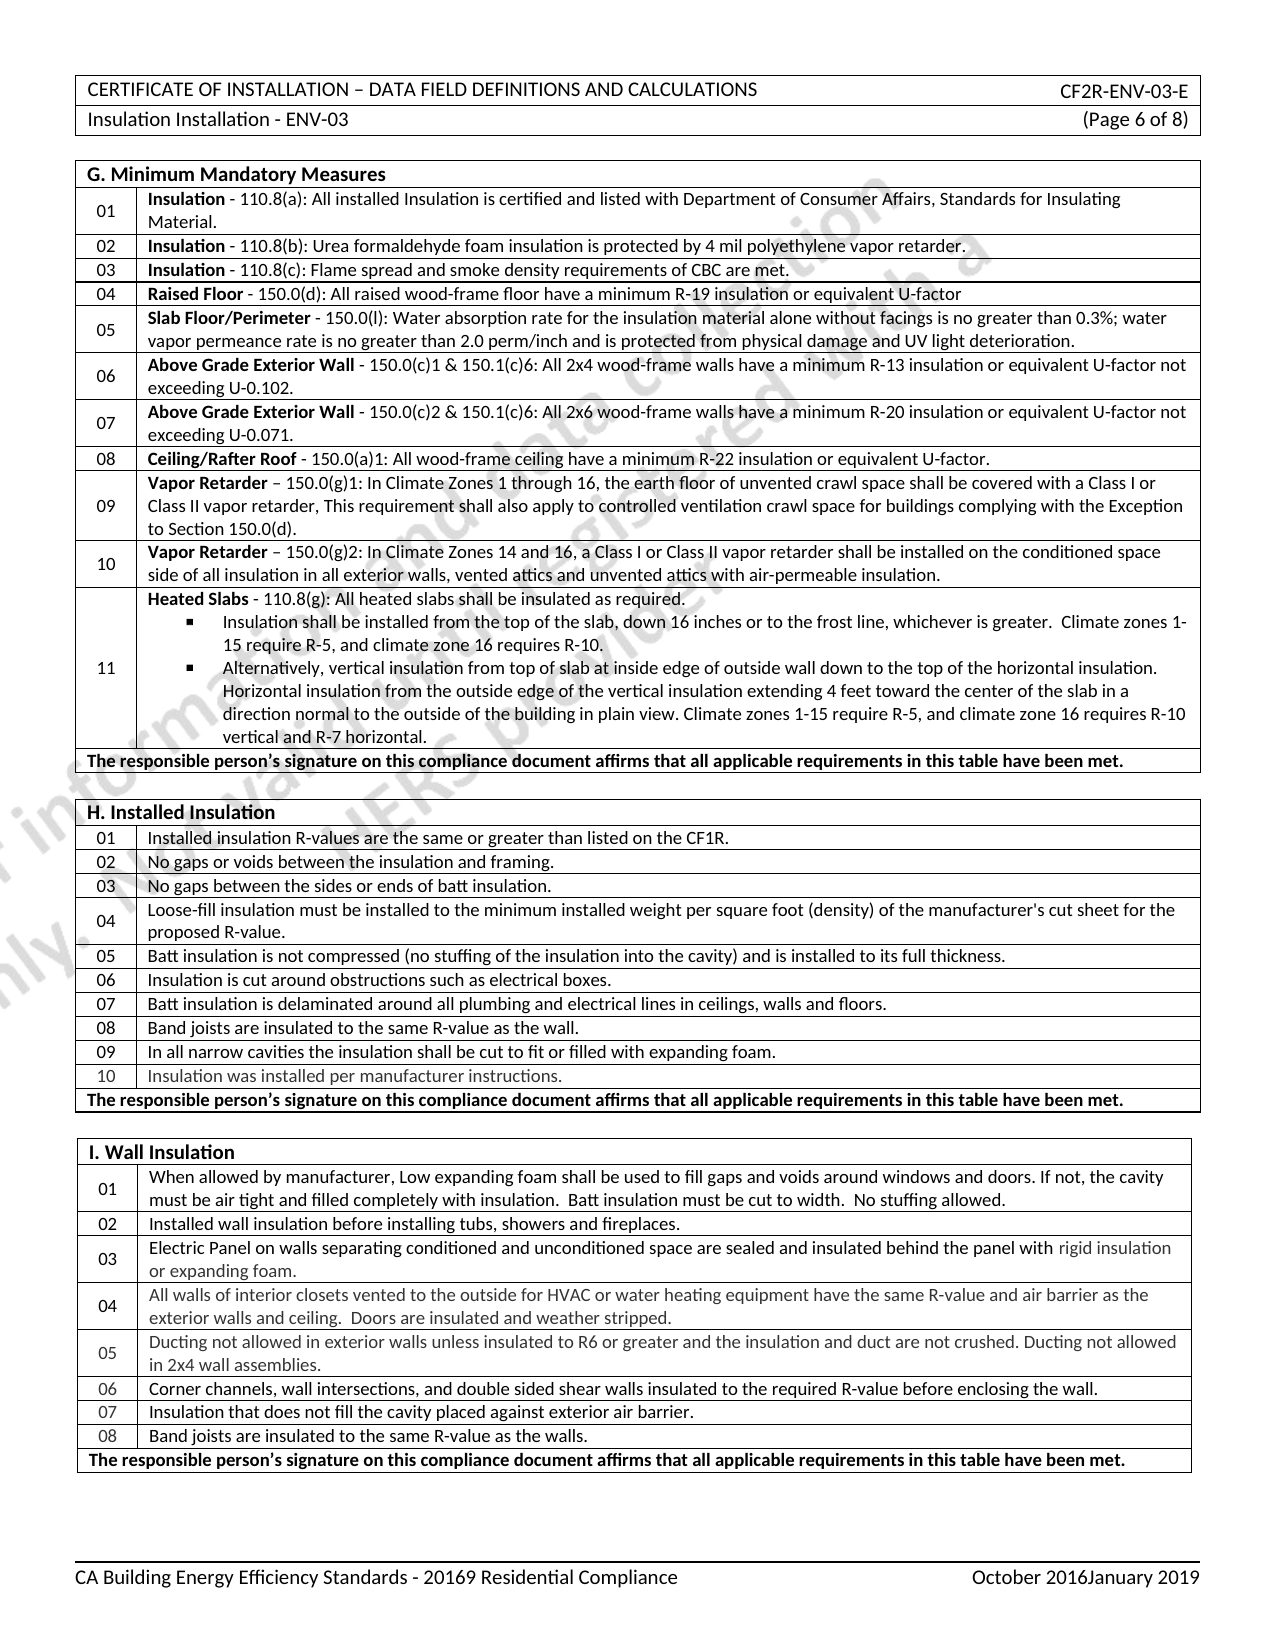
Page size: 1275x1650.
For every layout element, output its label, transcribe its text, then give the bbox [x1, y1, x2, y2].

table_cell No gaps between the sides or ends of batt insulation. [137, 874, 1200, 897]
table_cell 10 [76, 541, 136, 587]
table_cell Electric Panel on walls separating conditioned and unconditioned space are sealed and insulated behind the panel with rigid insulation or expanding foam. [138, 1236, 1191, 1282]
table_cell Ceiling/Rafter Roof - 150.0(a)1: All wood-frame ceiling have a minimum R-22 insulation or equivalent U-factor. [137, 447, 1200, 470]
table_cell 09 [76, 1041, 136, 1063]
table_cell When allowed by manufacturer, Low expanding foam shall be used to fill gaps and voids around windows and doors. If not, the cavity must be air tight and filled completely with insulation. Batt insulation must be cut to width. No stuffing allowed. [138, 1165, 1191, 1211]
table_cell Loose-fill insulation must be installed to the minimum installed weight per square foot (density) of the manufacturer's cut sheet for the proposed R-value. [137, 898, 1200, 944]
table_cell No gaps or voids between the insulation and framing. [137, 850, 1200, 873]
table_cell 05 [76, 945, 136, 968]
table_cell 03 [76, 259, 136, 281]
table_cell Insulation was installed per manufacturer instructions. [137, 1065, 1200, 1087]
table_cell The responsible person’s signature on this compliance document affirms that all applicable requirements in this table have been met. [76, 749, 1200, 772]
table_cell Above Grade Exterior Wall - 150.0(c)2: All 2x6 wood-frame walls have a minimum R- insulation or equivalent U-factor. [137, 400, 1200, 446]
table_cell Corner channels, wall intersections, and double sided shear walls insulated to the required R-value before enclosing the wall. [138, 1377, 1191, 1400]
table_cell Insulation - 110.8(a): All installed Insulation is certified and listed with Department of Consumer Affairs, Standards for Insulating Material. [137, 188, 1200, 233]
table_cell 08 [76, 447, 136, 470]
table_cell 05 [76, 306, 136, 352]
table_header H. Installed Insulation [76, 800, 1200, 825]
table_cell 08 [78, 1425, 137, 1448]
table_cell Ducting not allowed in exterior walls unless insulated to R6 or greater and the insulation and duct are not crushed. Ducting not allowed in 2x4 wall assemblies. [138, 1330, 1191, 1376]
table_cell Installed insulation R-values are the same or greater than listed on the CF1R. [137, 826, 1200, 849]
table_cell 04 [76, 898, 136, 944]
table_cell 01 [76, 188, 136, 233]
table_cell 03 [76, 874, 136, 897]
table_cell 11 [76, 588, 136, 748]
table_header G. Minimum Mandatory Measures [76, 161, 1200, 187]
table_cell Insulation - 110.8(c): Flame spread and smoke density requirements of CBC are met. [137, 259, 1200, 281]
table_cell 04 [76, 283, 136, 305]
table_cell 09 [76, 471, 136, 540]
table_cell 04 [78, 1283, 137, 1329]
table_cell Band joists are insulated to the same R-value as the walls. [138, 1425, 1191, 1448]
table_cell Vapor Retarder – 150.0(g)2: In Climate Zones 14 and 16, a Class I or Class II vapor retarder shall be installed on the conditioned space side of all insulation in all exterior walls, vented attics and unvented attics with air-permeable insulation. [137, 541, 1200, 587]
table_cell All walls of interior closets vented to the outside for HVAC or water heating equipment have the same R-value and air barrier as the exterior walls and ceiling. Doors are insulated and weather stripped. [138, 1283, 1191, 1329]
table_cell 06 [78, 1377, 137, 1400]
table_cell 07 [76, 993, 136, 1016]
table_cell Insulation that does not fill the cavity placed against exterior air barrier. [138, 1401, 1191, 1424]
table_cell Band joists are insulated to the same R-value as the wall. [137, 1017, 1200, 1039]
table_cell Heated Slabs - 110.8(g): All heated slabs shall be insulated as required. Insulation shall be installed from the top of the slab, down 16 inches or to the frost line, whichever is greater. Climate zones 1-15 require R-5, and climate zone 16 requires R-10. Alternatively, vertical insulation from top of slab at inside edge of outside wall down to the top of the horizontal insulation. Horizontal insulation from the outside edge of the vertical insulation extending 4 feet toward the center of the slab in a direction normal to the outside of the building in plain view. Climate zones 1-15 require R-5, and climate zone 16 requires R-10 vertical and R-7 horizontal. [137, 588, 1200, 748]
table_cell 08 [76, 1017, 136, 1039]
table_cell 02 [76, 850, 136, 873]
table_cell Insulation - 110.8(b): Urea formaldehyde foam insulation is protected by 4 mil polyethylene vapor retarder. [137, 235, 1200, 257]
table_cell Batt insulation is not compressed (no stuffing of the insulation into the cavity) and is installed to its full thickness. [137, 945, 1200, 968]
table_cell 06 [76, 969, 136, 992]
table_cell 07 [76, 400, 136, 446]
table_cell 03 [78, 1236, 137, 1282]
table_cell Above Grade Exterior Wall - 150.0(c)1: All 2x4 wood-frame walls have a minimum R-13 insulation or equivalent U-factor. [137, 353, 1200, 399]
table_cell 07 [78, 1401, 137, 1424]
table_cell 06 [76, 353, 136, 399]
table_header I. Wall Insulation [78, 1139, 1191, 1164]
table_cell Insulation is cut around obstructions such as electrical boxes. [137, 969, 1200, 992]
table_cell Raised Floor - 150.0(d): All raised wood-frame floor have a minimum R-19 insulation or equivalent U-factor [137, 283, 1200, 305]
table_cell 01 [78, 1165, 137, 1211]
table_cell 02 [78, 1212, 137, 1235]
table_cell In all narrow cavities the insulation shall be cut to fit or filled with expanding foam. [137, 1041, 1200, 1063]
table_cell 02 [76, 235, 136, 257]
table_cell The responsible person’s signature on this compliance document affirms that all applicable requirements in this table have been met. [76, 1089, 1200, 1111]
table_cell Batt insulation is delaminated around all plumbing and electrical lines in ceilings, walls and floors. [137, 993, 1200, 1016]
table_cell 05 [78, 1330, 137, 1376]
table_cell 10 [76, 1065, 136, 1087]
table_cell 01 [76, 826, 136, 849]
table_cell Installed wall insulation before installing tubs, showers and fireplaces. [138, 1212, 1191, 1235]
table_cell The responsible person’s signature on this compliance document affirms that all applicable requirements in this table have been met. [78, 1449, 1191, 1472]
table_cell Vapor Retarder – 150.0(g)1: In Climate Zones 1 through 16, the earth floor of unvented crawl space shall be covered with a Class I or Class II vapor retarder, This requirement shall also apply to controlled ventilation crawl space for buildings complying with the Exception to Section 150.0(d). [137, 471, 1200, 540]
table_cell Slab Floor/Perimeter - 150.0(l): Water absorption rate for the insulation material alone without facings is no greater than 0.3%; water vapor permeance rate is no greater than 2.0 perm/inch and is protected from physical damage and UV light deterioration. [137, 306, 1200, 352]
